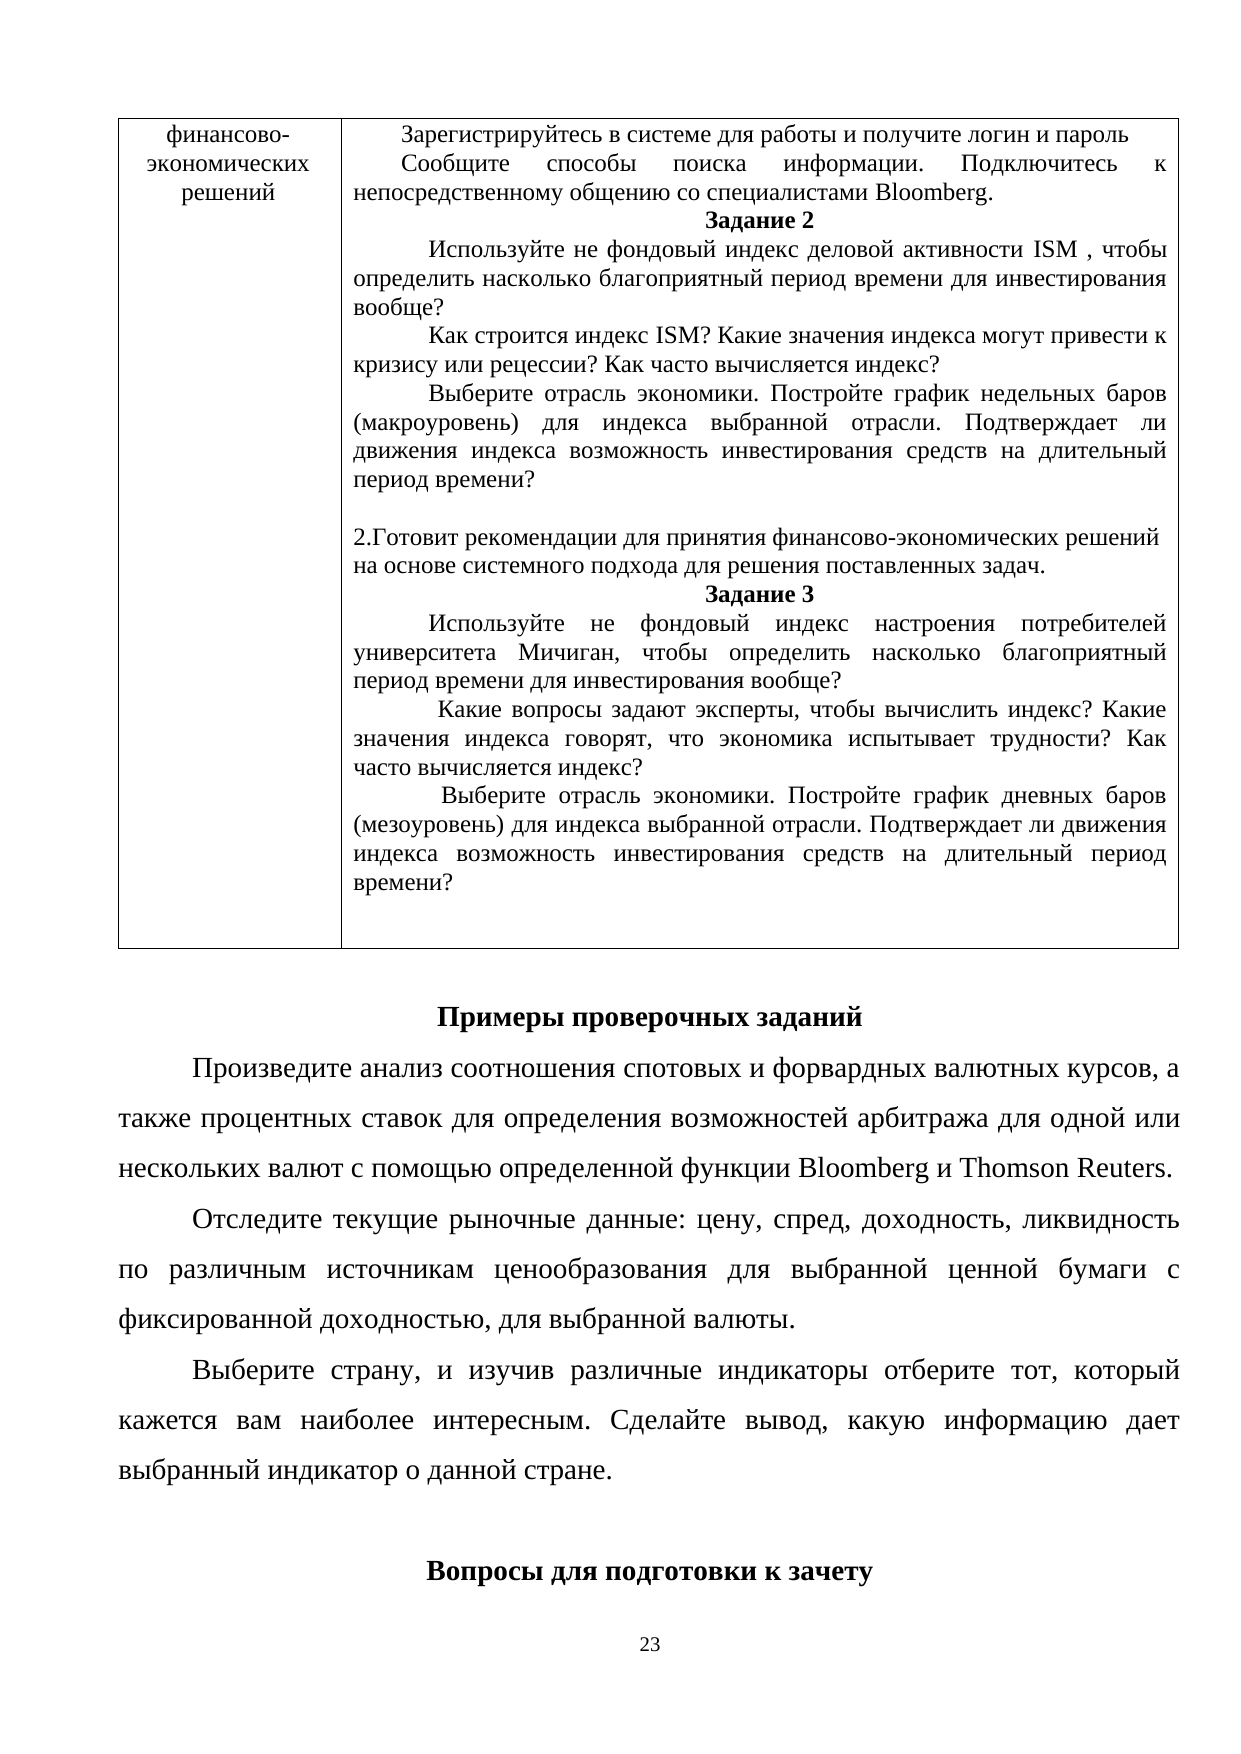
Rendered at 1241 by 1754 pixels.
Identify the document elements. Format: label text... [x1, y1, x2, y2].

text Выберите страну, и изучив различные индикаторы отберите тот, который кажется вам наиболее интересным. Сделайте вывод, какую информацию дает выбранный индикатор о данной стране. [118, 1352, 1181, 1486]
text Отследите текущие рыночные данные: цену, спред, доходность, ликвидность по различным источникам ценообразования для выбранной ценной бумаги с фиксированной доходностью, для выбранной валюты. [118, 1201, 1181, 1335]
text Примеры проверочных заданий [118, 999, 1181, 1033]
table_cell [342, 119, 1178, 948]
text Вопросы для подготовки к зачету [118, 1553, 1181, 1587]
text Произведите анализ соотношения спотовых и форвардных валютных курсов, а также процентных ставок для определения возможностей арбитража для одной или нескольких валют с помощью определенной функции Bloomberg и Thomson Reuters. [118, 1050, 1181, 1184]
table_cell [119, 119, 341, 948]
